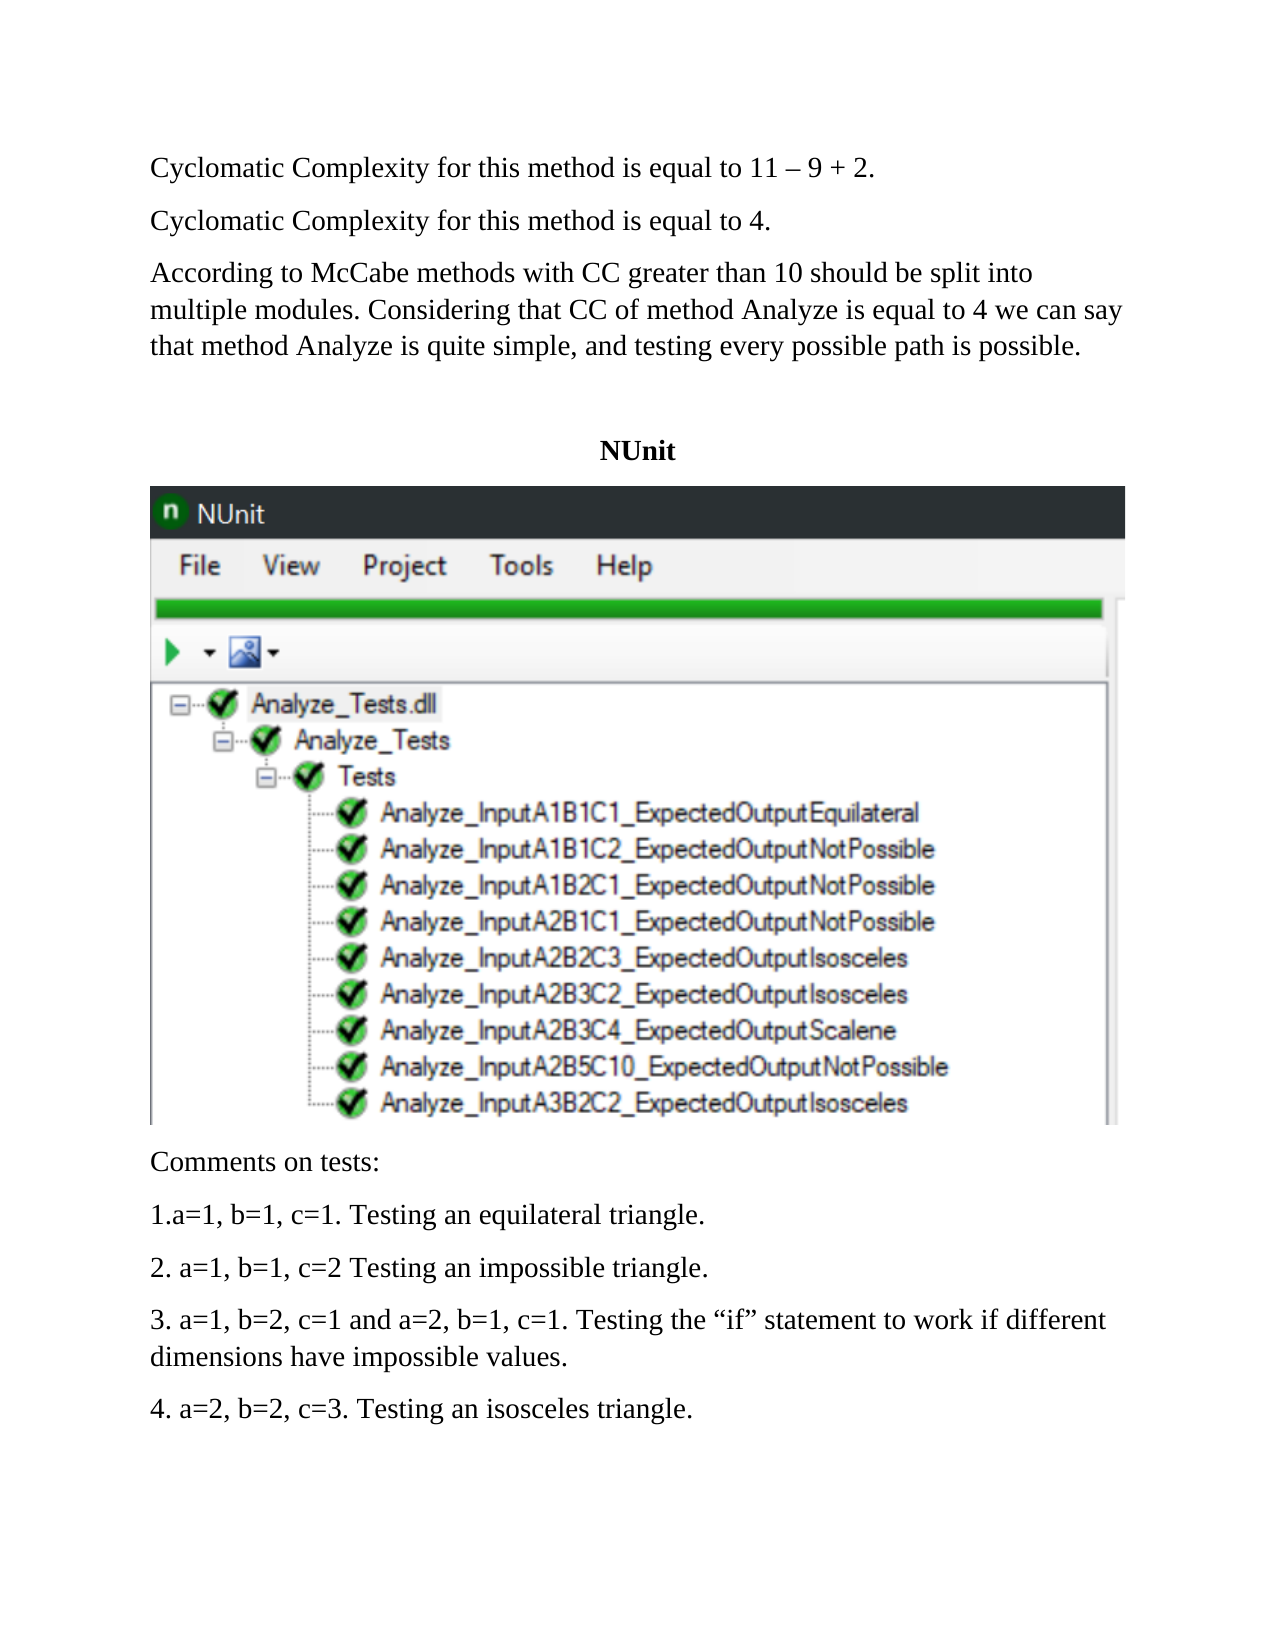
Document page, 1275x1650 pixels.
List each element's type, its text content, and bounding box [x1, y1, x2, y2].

text According to McCabe methods with CC greater than 10 should be split into multiple modules. Considering that CC of method Analyze is equal to 4 we can say that method Analyze is quite simple, and testing every possible path is possible. [150, 256, 1125, 361]
text Comments on tests: [150, 1144, 1125, 1178]
text Cyclomatic Complexity for this method is equal to 4. [150, 203, 1125, 236]
text Cyclomatic Complexity for this method is equal to 11 – 9 + 2. [150, 150, 1125, 183]
text 3. a=1, b=2, c=1 and a=2, b=1, c=1. Testing the “if” statement to work if different dimensions have impossible values. [150, 1302, 1125, 1372]
text NUnit [150, 433, 1125, 467]
text 1.a=1, b=1, c=1. Testing an equilateral triangle. [150, 1197, 1125, 1230]
picture [150, 486, 1125, 1125]
text 2. a=1, b=1, c=2 Testing an impossible triangle. [150, 1250, 1125, 1283]
text 4. a=2, b=2, c=3. Testing an isosceles triangle. [150, 1391, 1125, 1425]
